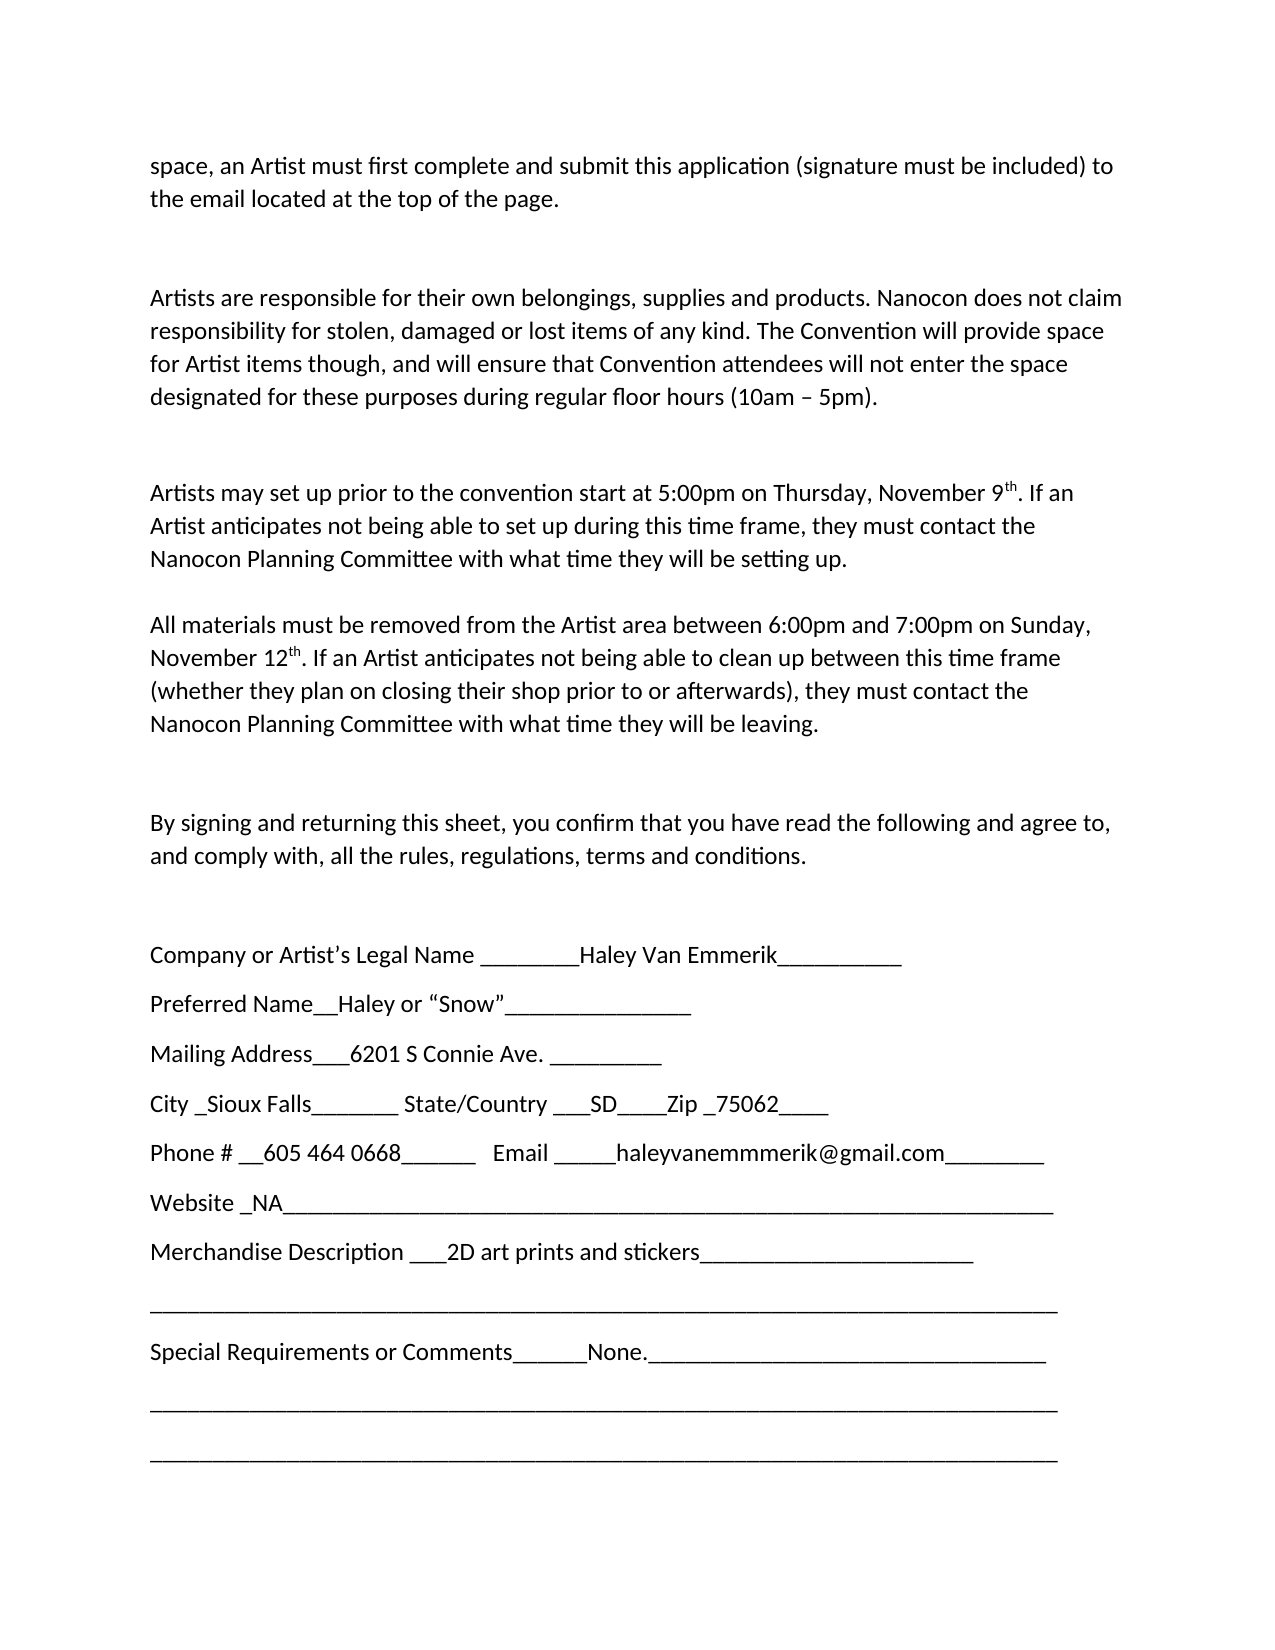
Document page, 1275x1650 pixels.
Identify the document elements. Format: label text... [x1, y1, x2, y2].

text Company or Artist’s Legal Name ________Haley Van Emmerik__________ [150, 939, 1125, 969]
text Artists may set up prior to the convention start at 5:00pm on Thursday, November 9th. If an Artist anticipates not being able to set up during this time frame, they must contact the Nanocon Planning Committee with what time they will be setting up. All materials must be removed from the Artist area between 6:00pm and 7:00pm on Sunday, November 12th. If an Artist anticipates not being able to clean up between this time frame (whether they plan on closing their shop prior to or afterwards), they must contact the Nanocon Planning Committee with what time they will be leaving. [150, 477, 1125, 738]
text Mailing Address___6201 S Connie Ave. _________ [150, 1038, 1125, 1069]
text Preferred Name__Haley or “Snow”_______________ [150, 988, 1125, 1019]
text Merchandise Description ___2D art prints and stickers______________________ [150, 1236, 1125, 1267]
text Website _NA______________________________________________________________ [150, 1187, 1125, 1217]
text Special Requirements or Comments______None.________________________________ [150, 1336, 1125, 1366]
text City _Sioux Falls_______ State/Country ___SD____Zip _75062____ [150, 1088, 1125, 1118]
text By signing and returning this sheet, you confirm that you have read the following and agree to, and comply with, all the rules, regulations, terms and conditions. [150, 807, 1125, 870]
text Artists are responsible for their own belongings, supplies and products. Nanocon does not claim responsibility for stolen, damaged or lost items of any kind. The Convention will provide space for Artist items though, and will ensure that Convention attendees will not enter the space designated for these purposes during regular floor hours (10am – 5pm). [150, 282, 1125, 411]
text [150, 150, 1125, 213]
text _________________________________________________________________________ [150, 1435, 1125, 1465]
text _________________________________________________________________________ [150, 1286, 1125, 1317]
text Phone # __605 464 0668______ Email _____haleyvanemmmerik@gmail.com________ [150, 1137, 1125, 1168]
text _________________________________________________________________________ [150, 1385, 1125, 1416]
